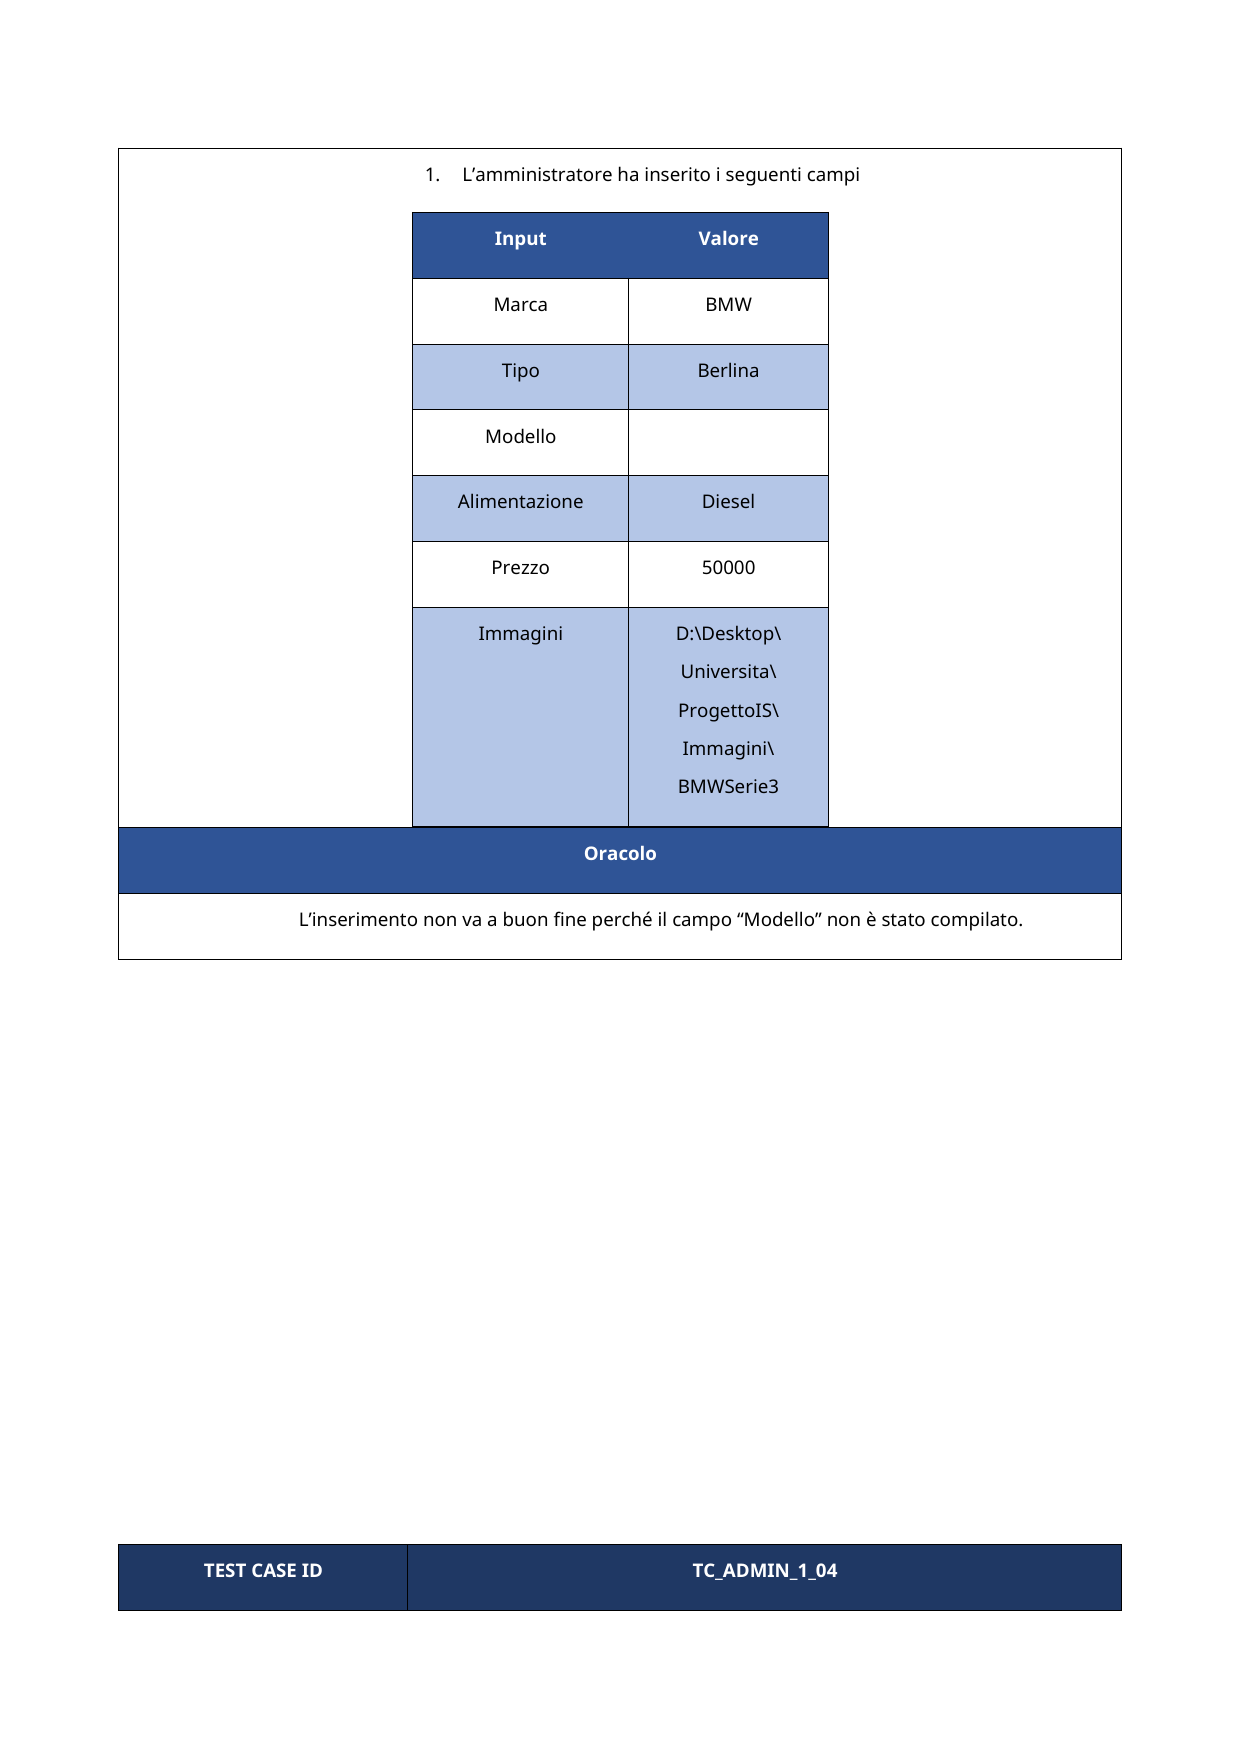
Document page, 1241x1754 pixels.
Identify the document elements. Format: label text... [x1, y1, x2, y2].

table_cell L’amministratore ha inserito i seguenti campi [119, 149, 1121, 827]
table_cell L’inserimento non va a buon fine perché il campo “Modello” non è stato compilato. [119, 894, 1121, 958]
table_header TC_ADMIN_1_04 [408, 1545, 1121, 1610]
table_header TEST CASE ID [119, 1545, 407, 1610]
table_cell Oracolo [119, 828, 1121, 893]
